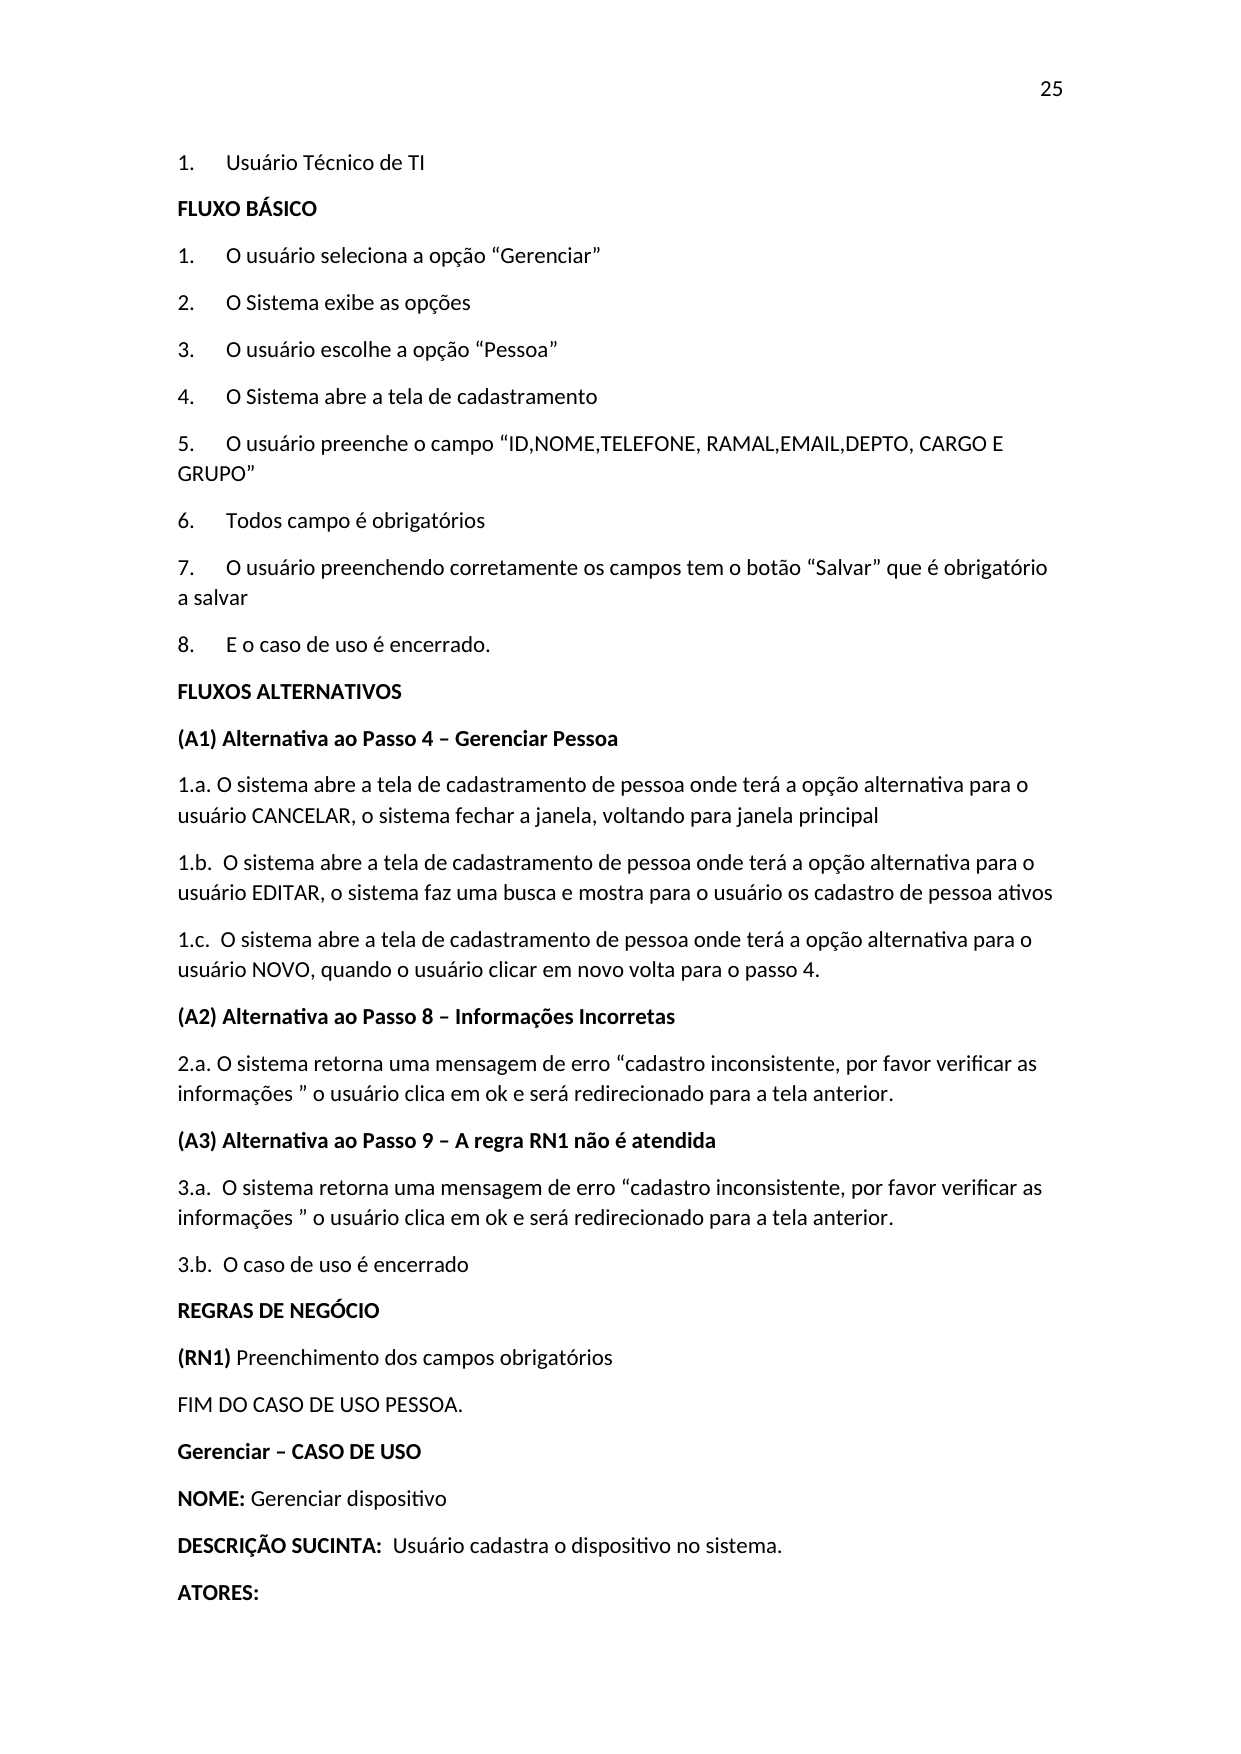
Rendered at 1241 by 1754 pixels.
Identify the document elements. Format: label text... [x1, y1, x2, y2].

text (A2) Alternativa ao Passo 8 – Informações Incorretas [177, 1002, 1063, 1030]
text 8. E o caso de uso é encerrado. [177, 630, 1063, 658]
text FLUXOS ALTERNATIVOS [177, 677, 1063, 705]
text NOME: Gerenciar dispositivo [177, 1484, 1063, 1512]
text (A1) Alternativa ao Passo 4 – Gerenciar Pessoa [177, 724, 1063, 752]
text 3. O usuário escolhe a opção “Pessoa” [177, 335, 1063, 363]
text ATORES: [177, 1578, 1063, 1606]
text (RN1) Preenchimento dos campos obrigatórios [177, 1343, 1063, 1371]
text 6. Todos campo é obrigatórios [177, 506, 1063, 534]
text 2.a. O sistema retorna uma mensagem de erro “cadastro inconsistente, por favor verificar as informações ” o usuário clica em ok e será redirecionado para a tela anterior. [177, 1049, 1063, 1107]
text 1. O usuário seleciona a opção “Gerenciar” [177, 241, 1063, 269]
text 3.a. O sistema retorna uma mensagem de erro “cadastro inconsistente, por favor verificar as informações ” o usuário clica em ok e será redirecionado para a tela anterior. [177, 1173, 1063, 1231]
text 3.b. O caso de uso é encerrado [177, 1250, 1063, 1278]
text 1. Usuário Técnico de TI [177, 148, 1063, 176]
text 2. O Sistema exibe as opções [177, 288, 1063, 316]
text REGRAS DE NEGÓCIO [177, 1297, 1063, 1324]
text FIM DO CASO DE USO PESSOA. [177, 1390, 1063, 1418]
text 1.a. O sistema abre a tela de cadastramento de pessoa onde terá a opção alternativa para o usuário CANCELAR, o sistema fechar a janela, voltando para janela principal [177, 771, 1063, 829]
text 4. O Sistema abre a tela de cadastramento [177, 382, 1063, 410]
text FLUXO BÁSICO [177, 194, 1063, 222]
text (A3) Alternativa ao Passo 9 – A regra RN1 não é atendida [177, 1126, 1063, 1154]
text 1.c. O sistema abre a tela de cadastramento de pessoa onde terá a opção alternativa para o usuário NOVO, quando o usuário clicar em novo volta para o passo 4. [177, 925, 1063, 983]
text Gerenciar – CASO DE USO [177, 1437, 1063, 1465]
text 1.b. O sistema abre a tela de cadastramento de pessoa onde terá a opção alternativa para o usuário EDITAR, o sistema faz uma busca e mostra para o usuário os cadastro de pessoa ativos [177, 848, 1063, 906]
text 7. O usuário preenchendo corretamente os campos tem o botão “Salvar” que é obrigatório a salvar [177, 553, 1063, 611]
text 5. O usuário preenche o campo “ID,NOME,TELEFONE, RAMAL,EMAIL,DEPTO, CARGO E GRUPO” [177, 429, 1063, 487]
text DESCRIÇÃO SUCINTA: Usuário cadastra o dispositivo no sistema. [177, 1531, 1063, 1559]
